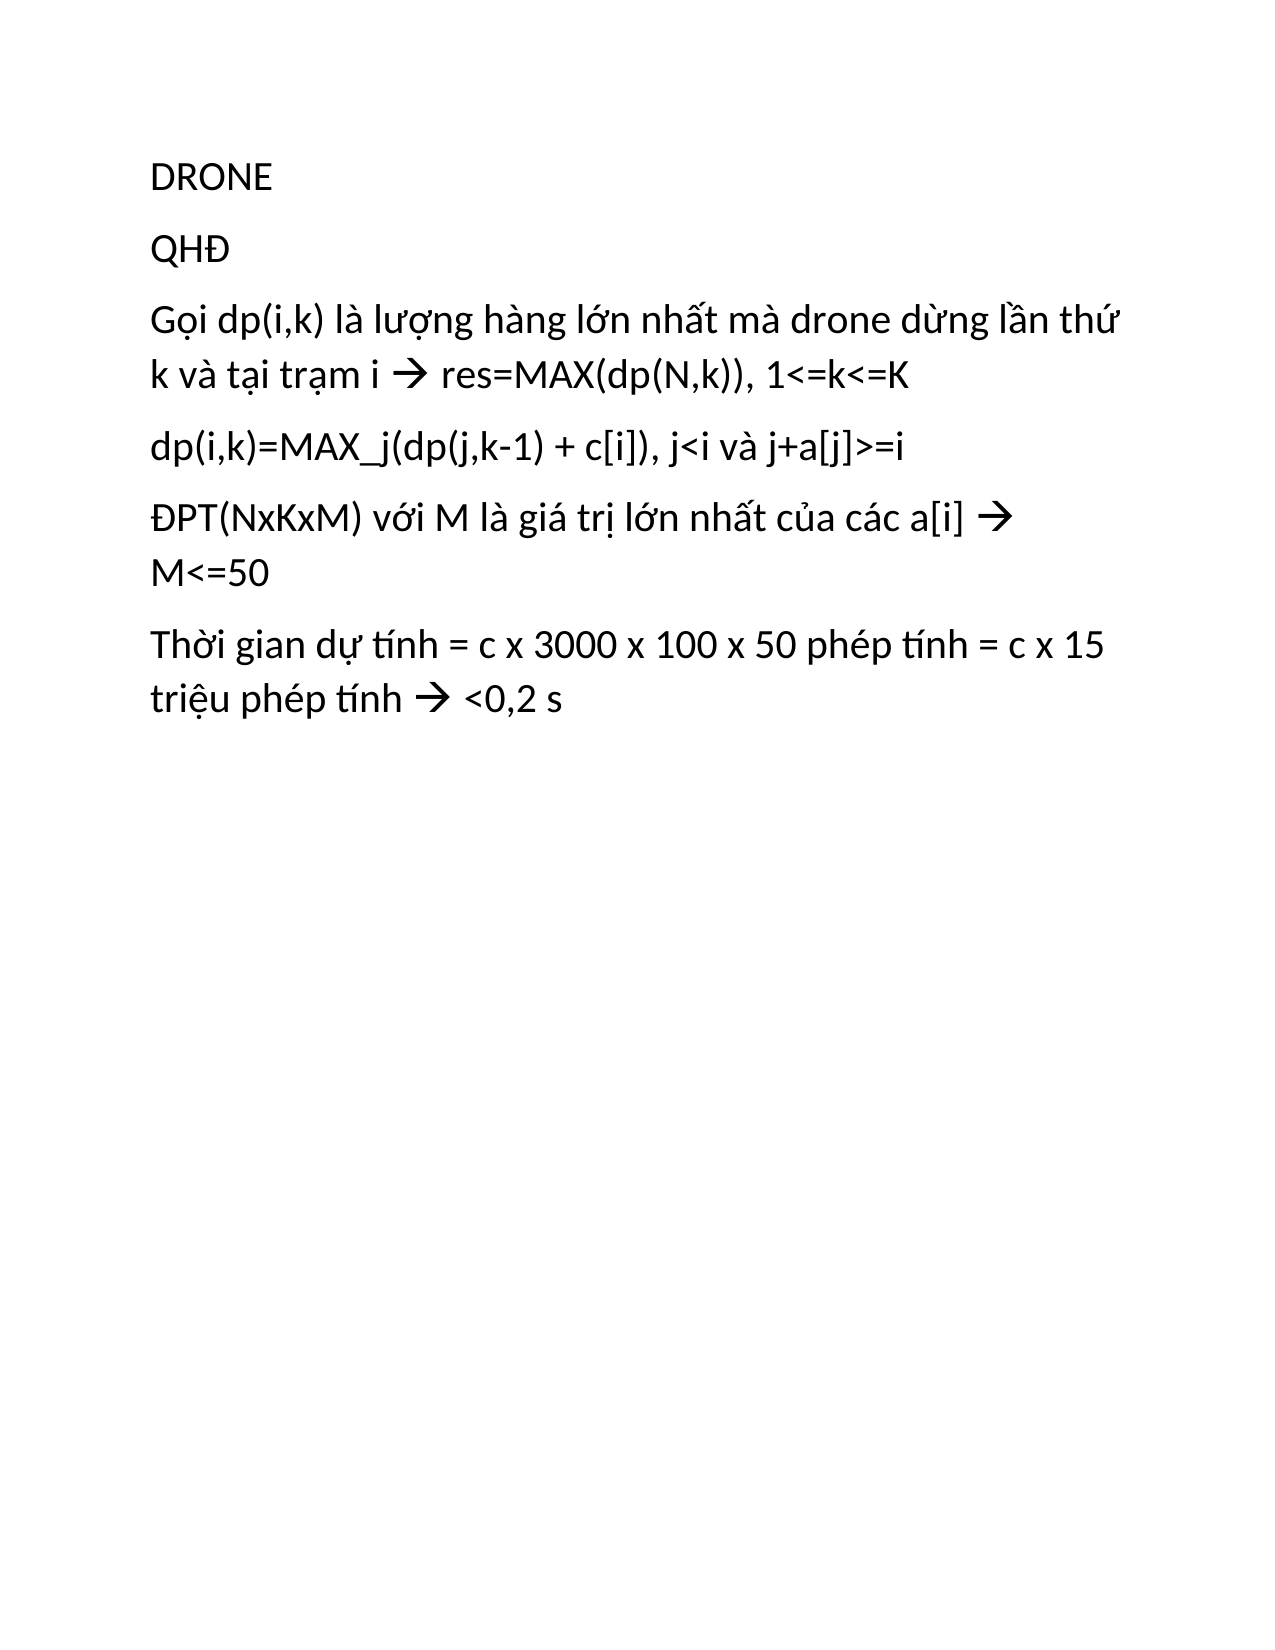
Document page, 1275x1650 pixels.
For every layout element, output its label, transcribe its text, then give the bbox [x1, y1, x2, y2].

text Gọi dp(i,k) là lượng hàng lớn nhất mà drone dừng lần thứ k và tại trạm i res=MAX(dp(N,k)), 1<=k<=K [150, 293, 1125, 399]
text Thời gian dự tính = c x 3000 x 100 x 50 phép tính = c x 15 triệu phép tính <0,2 s [150, 618, 1125, 723]
text DRONE [150, 150, 1125, 201]
text QHĐ [150, 222, 1125, 272]
text dp(i,k)=MAX_j(dp(j,k-1) + c[i]), j<i và j+a[j]>=i [150, 419, 1125, 470]
text ĐPT(NxKxM) với M là giá trị lớn nhất của các a[i] M<=50 [150, 491, 1125, 597]
